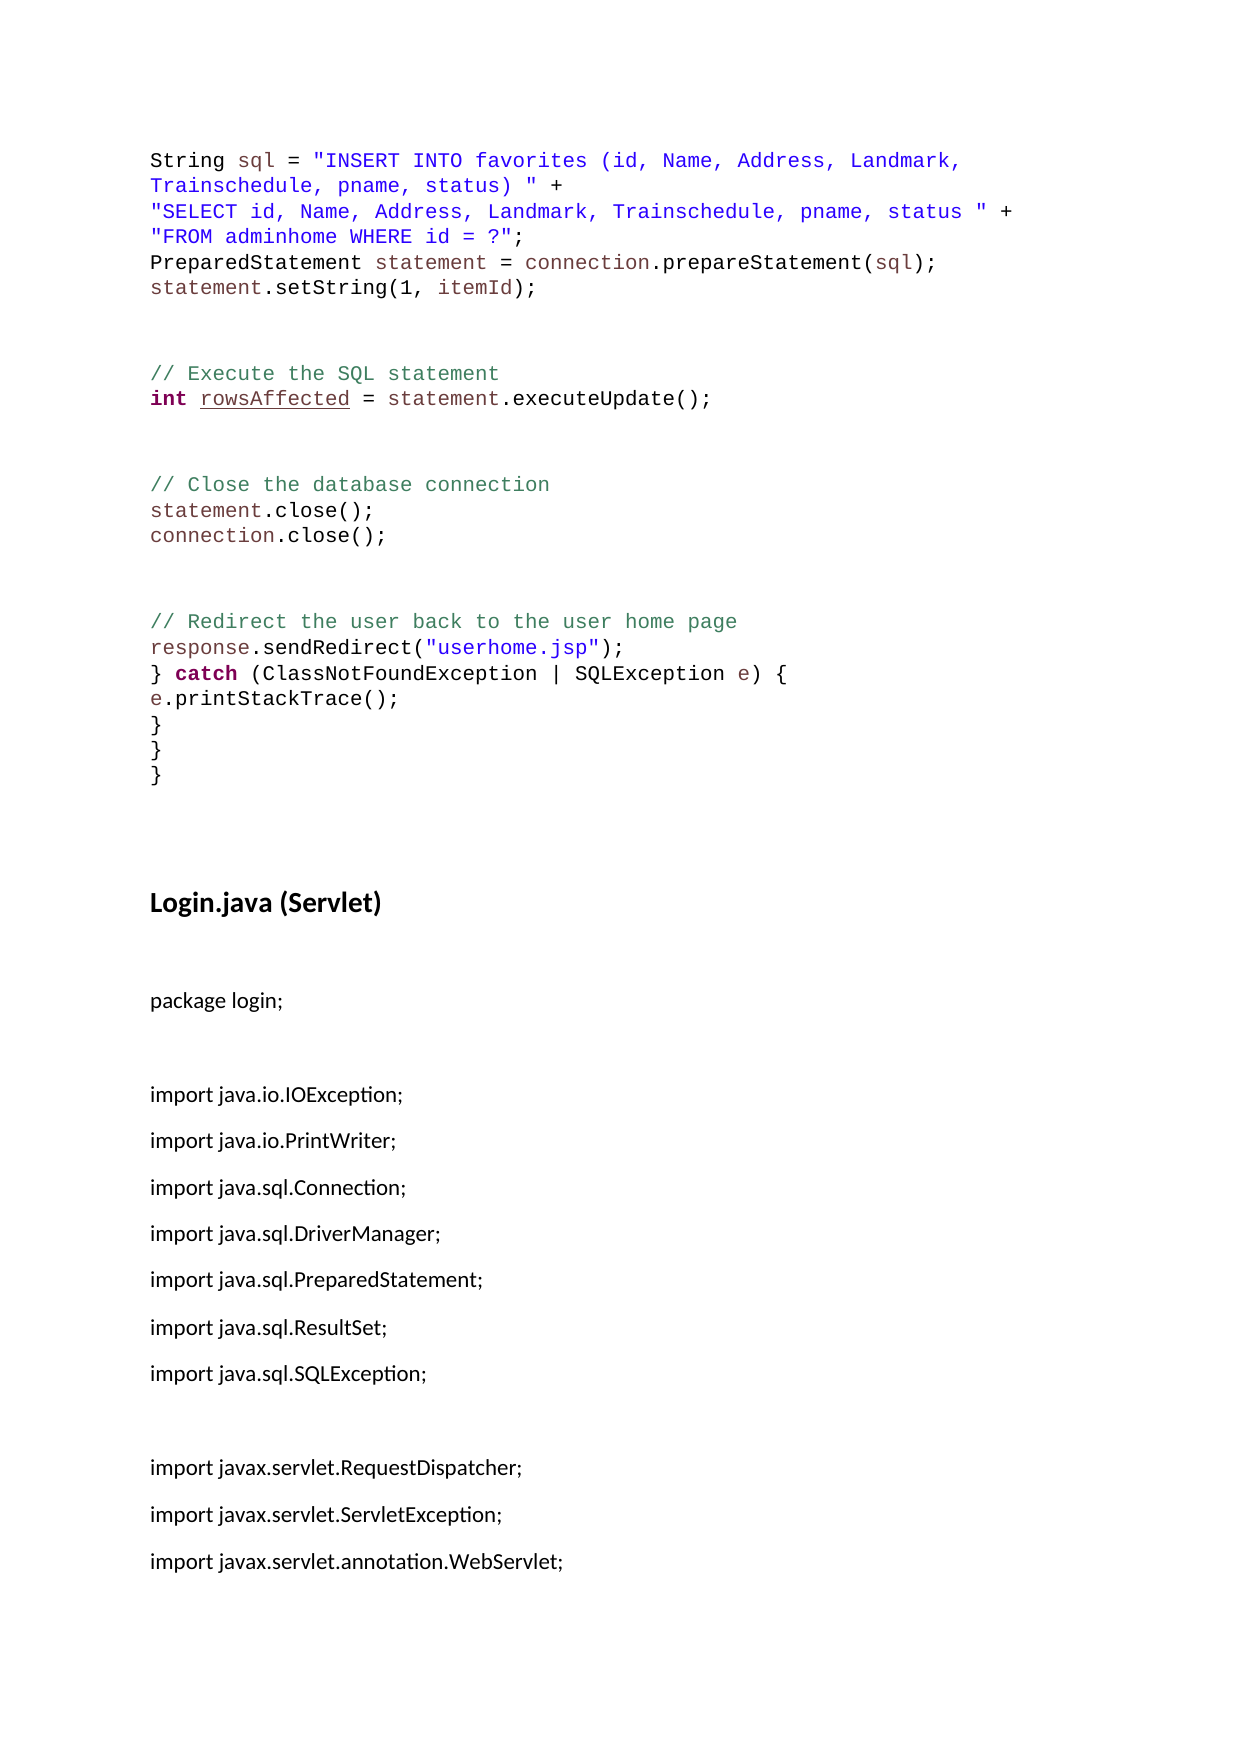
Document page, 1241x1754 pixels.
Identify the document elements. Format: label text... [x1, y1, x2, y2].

text // Redirect the user back to the user home page response.sendRedirect("userhome.jsp"); [150, 611, 739, 661]
text } [150, 713, 1098, 737]
text import java.sql.SQLException; [150, 1359, 1098, 1387]
text String sql = "INSERT INTO favorites (id, Name, Address, Landmark, Trainschedule, pname, status) " + [150, 150, 964, 199]
text int rowsAffected = statement.executeUpdate(); [150, 388, 1098, 412]
text } catch (ClassNotFoundException | SQLException e) { e.printStackTrace(); [150, 662, 789, 712]
text import java.io.IOException; import java.io.PrintWriter; import java.sql.Connection; import java.sql.DriverManager; [150, 1080, 442, 1247]
text "SELECT id, Name, Address, Landmark, Trainschedule, pname, status " + "FROM adminhome WHERE id = ?"; [150, 201, 1014, 250]
text import javax.servlet.RequestDispatcher; import javax.servlet.ServletException; import javax.servlet.annotation.WebServlet; [150, 1453, 565, 1575]
text } [150, 739, 1098, 762]
text PreparedStatement statement = connection.prepareStatement(sql); statement.setString(1, itemId); [150, 252, 939, 301]
text // Close the database connection statement.close(); connection.close(); [150, 474, 552, 549]
text import java.sql.PreparedStatement; import java.sql.ResultSet; [150, 1266, 485, 1341]
text } [150, 764, 1098, 788]
subtitle Login.java (Servlet) [150, 884, 1098, 920]
text package login; [150, 986, 1098, 1014]
text // Execute the SQL statement [150, 363, 1098, 386]
